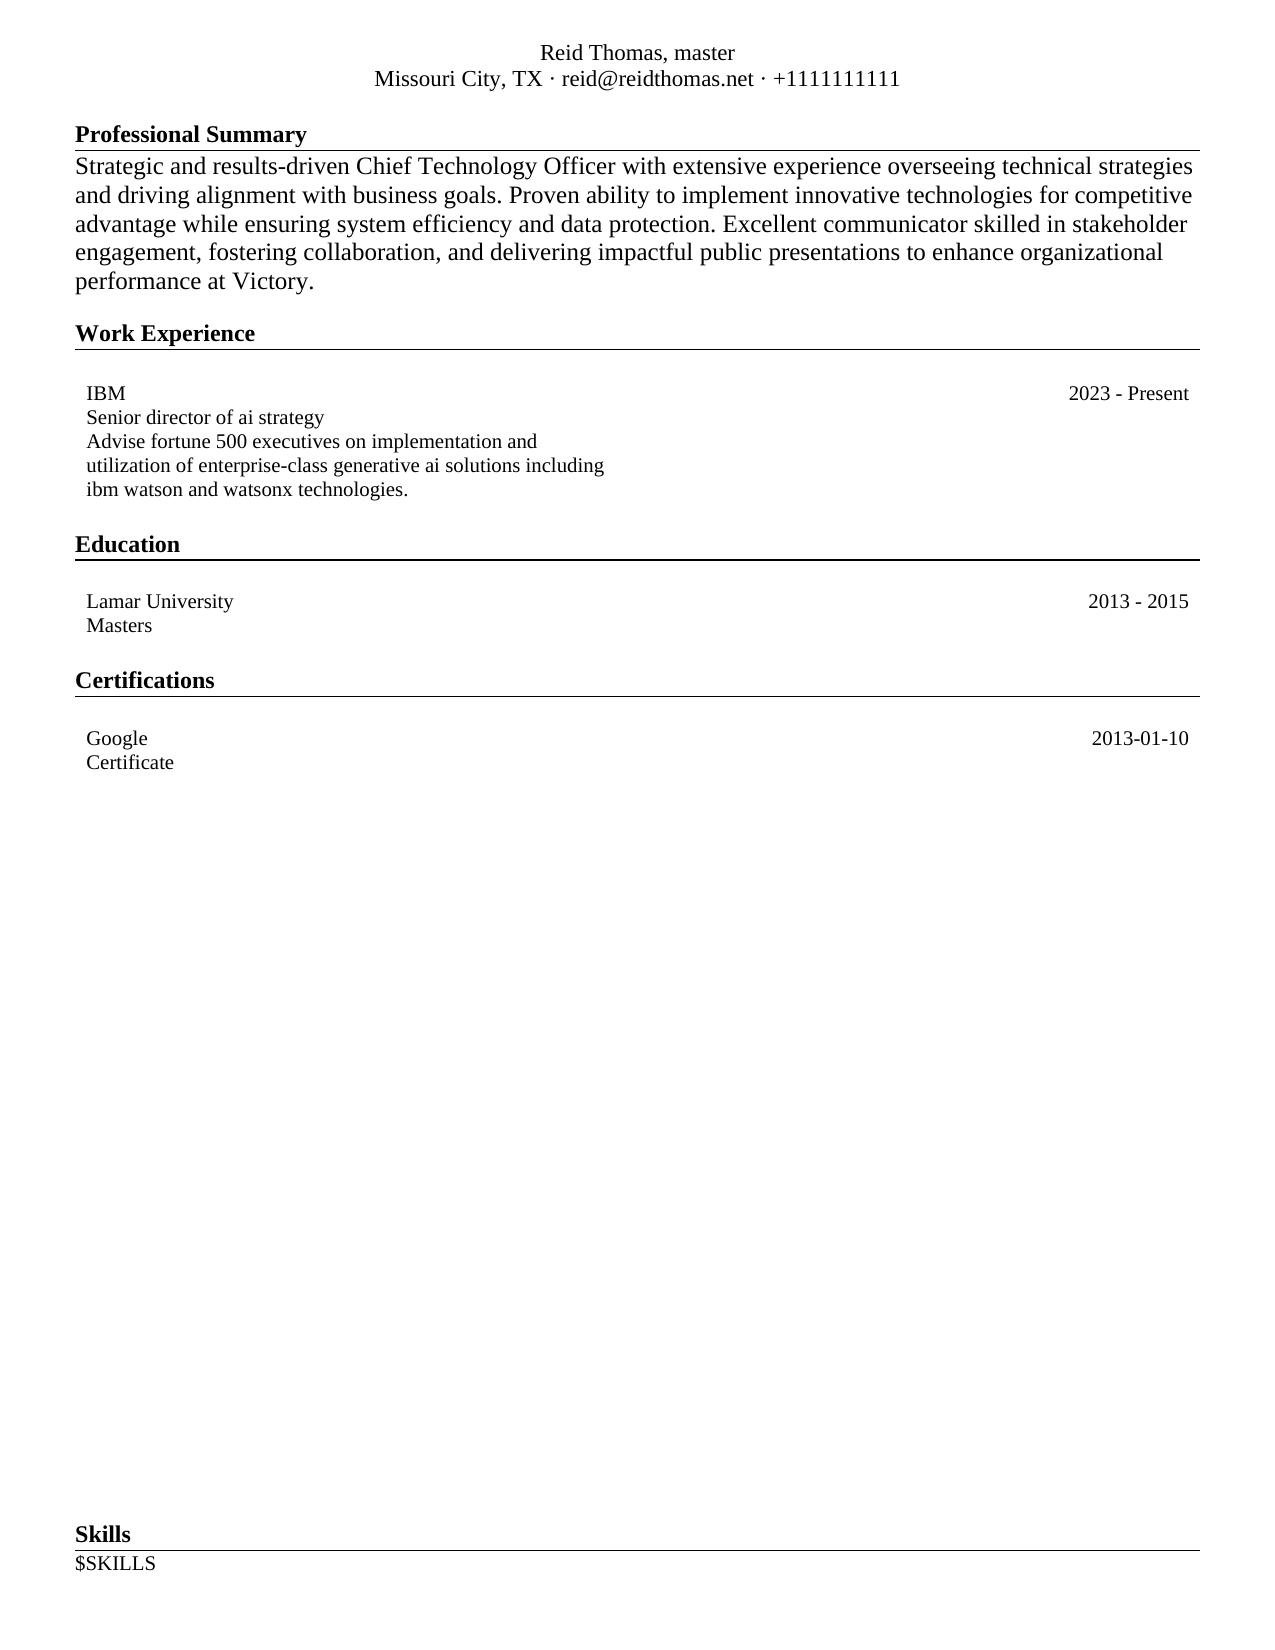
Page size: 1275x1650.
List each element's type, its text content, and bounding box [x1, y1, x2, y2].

text Professional Summary [75, 120, 1200, 150]
table_header Google Certificate [75, 697, 637, 774]
text Education [75, 530, 1200, 559]
table_header Lamar University Masters [75, 561, 637, 637]
table_header 2013-01-10 [638, 697, 1200, 774]
text Certifications [75, 666, 1200, 696]
table_header 2013 - 2015 [638, 561, 1200, 637]
text Work Experience [75, 319, 1200, 349]
table_header 2023 - Present [638, 352, 1200, 501]
text Strategic and results-driven Chief Technology Officer with extensive experience overseeing technical strategies and driving alignment with business goals. Proven ability to implement innovative technologies for competitive advantage while ensuring system efficiency and data protection. Excellent communicator skilled in stakeholder engagement, fostering collaboration, and delivering impactful public presentations to enhance organizational performance at Victory. [75, 151, 1200, 295]
table_header IBM Senior director of ai strategy Advise fortune 500 executives on implementation and utilization of enterprise-class generative ai solutions including ibm watson and watsonx technologies. [75, 352, 637, 501]
